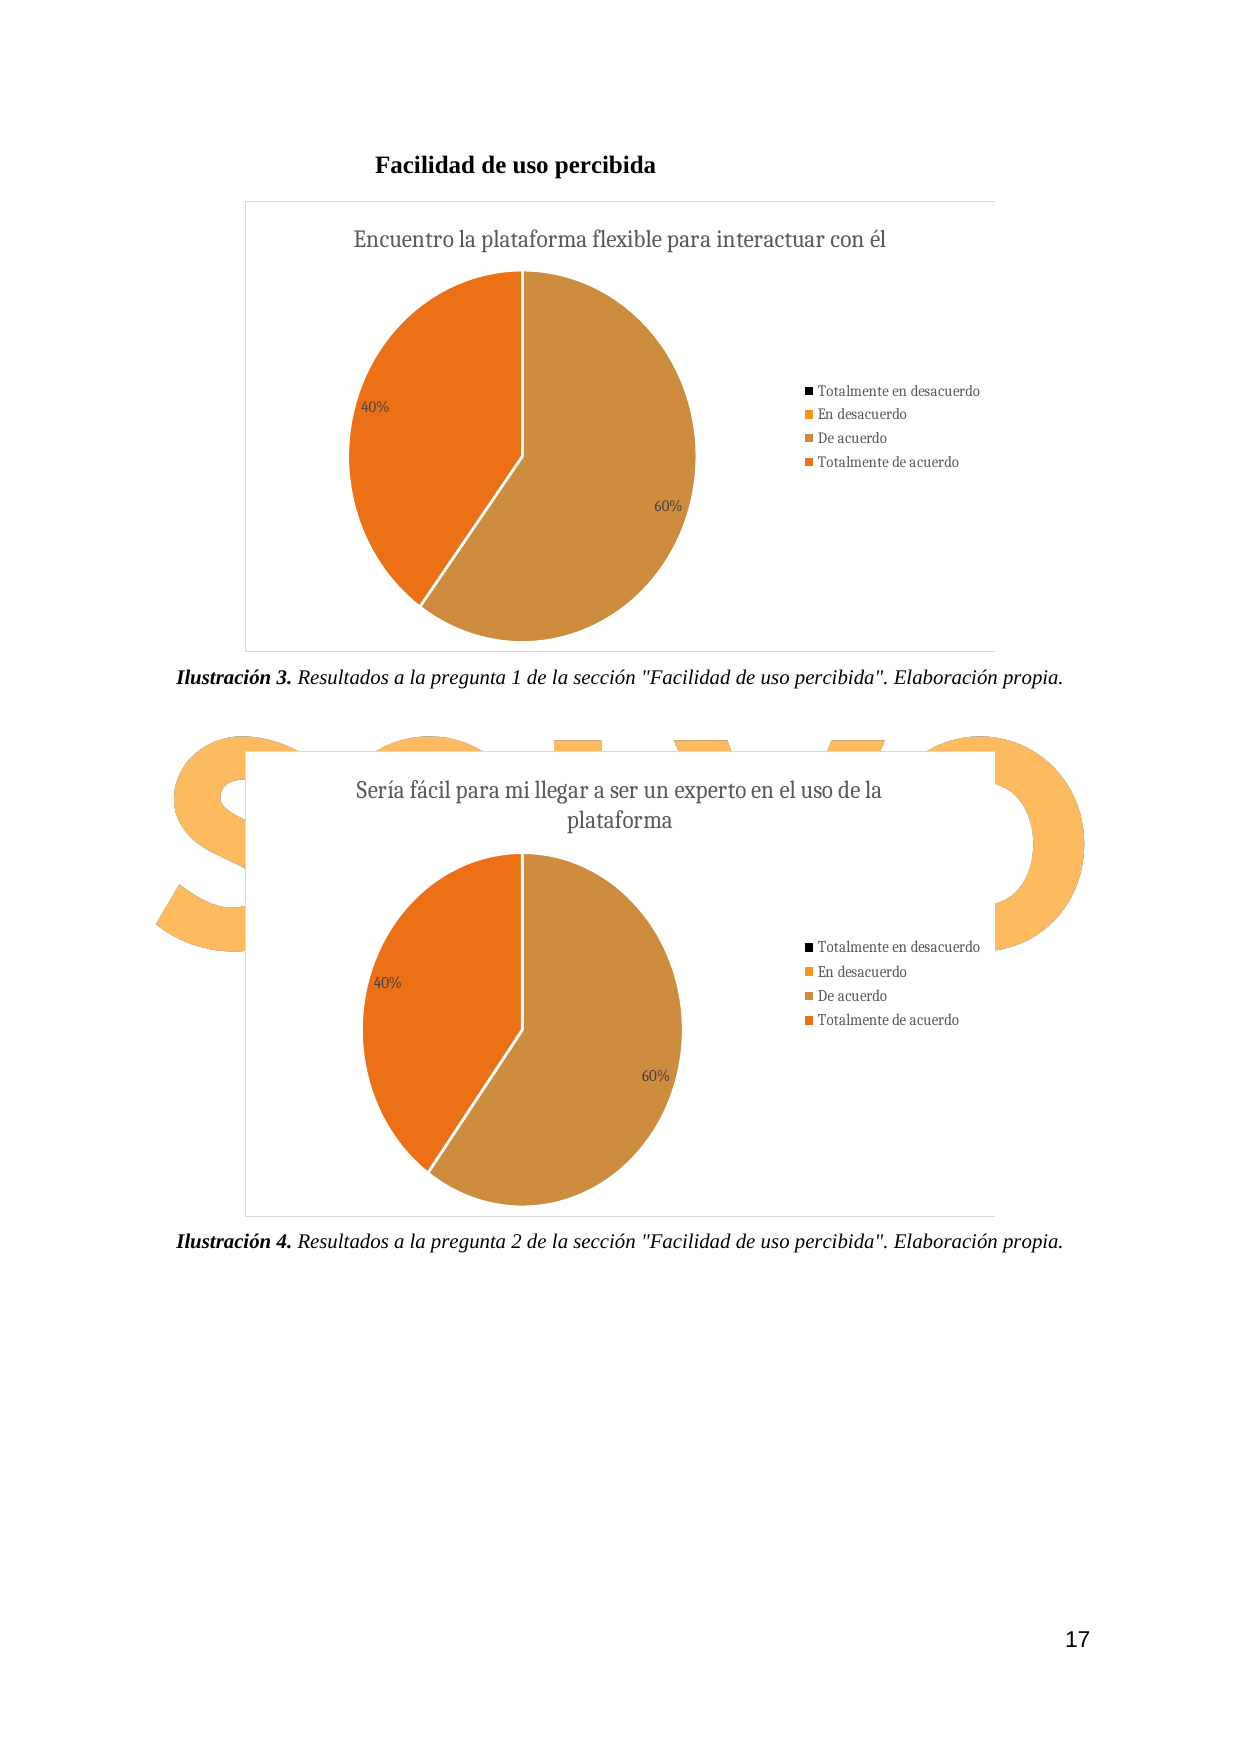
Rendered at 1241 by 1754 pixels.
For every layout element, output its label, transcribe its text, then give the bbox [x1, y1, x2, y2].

text Ilustración 4. Resultados a la pregunta 2 de la sección "Facilidad de uso percibida". Elaboración propia. [150, 1229, 1090, 1253]
subtitle Facilidad de uso percibida [375, 150, 1090, 179]
picture [150, 718, 1090, 1036]
text Ilustración 3. Resultados a la pregunta 1 de la sección "Facilidad de uso percibida". Elaboración propia. [150, 664, 1090, 689]
